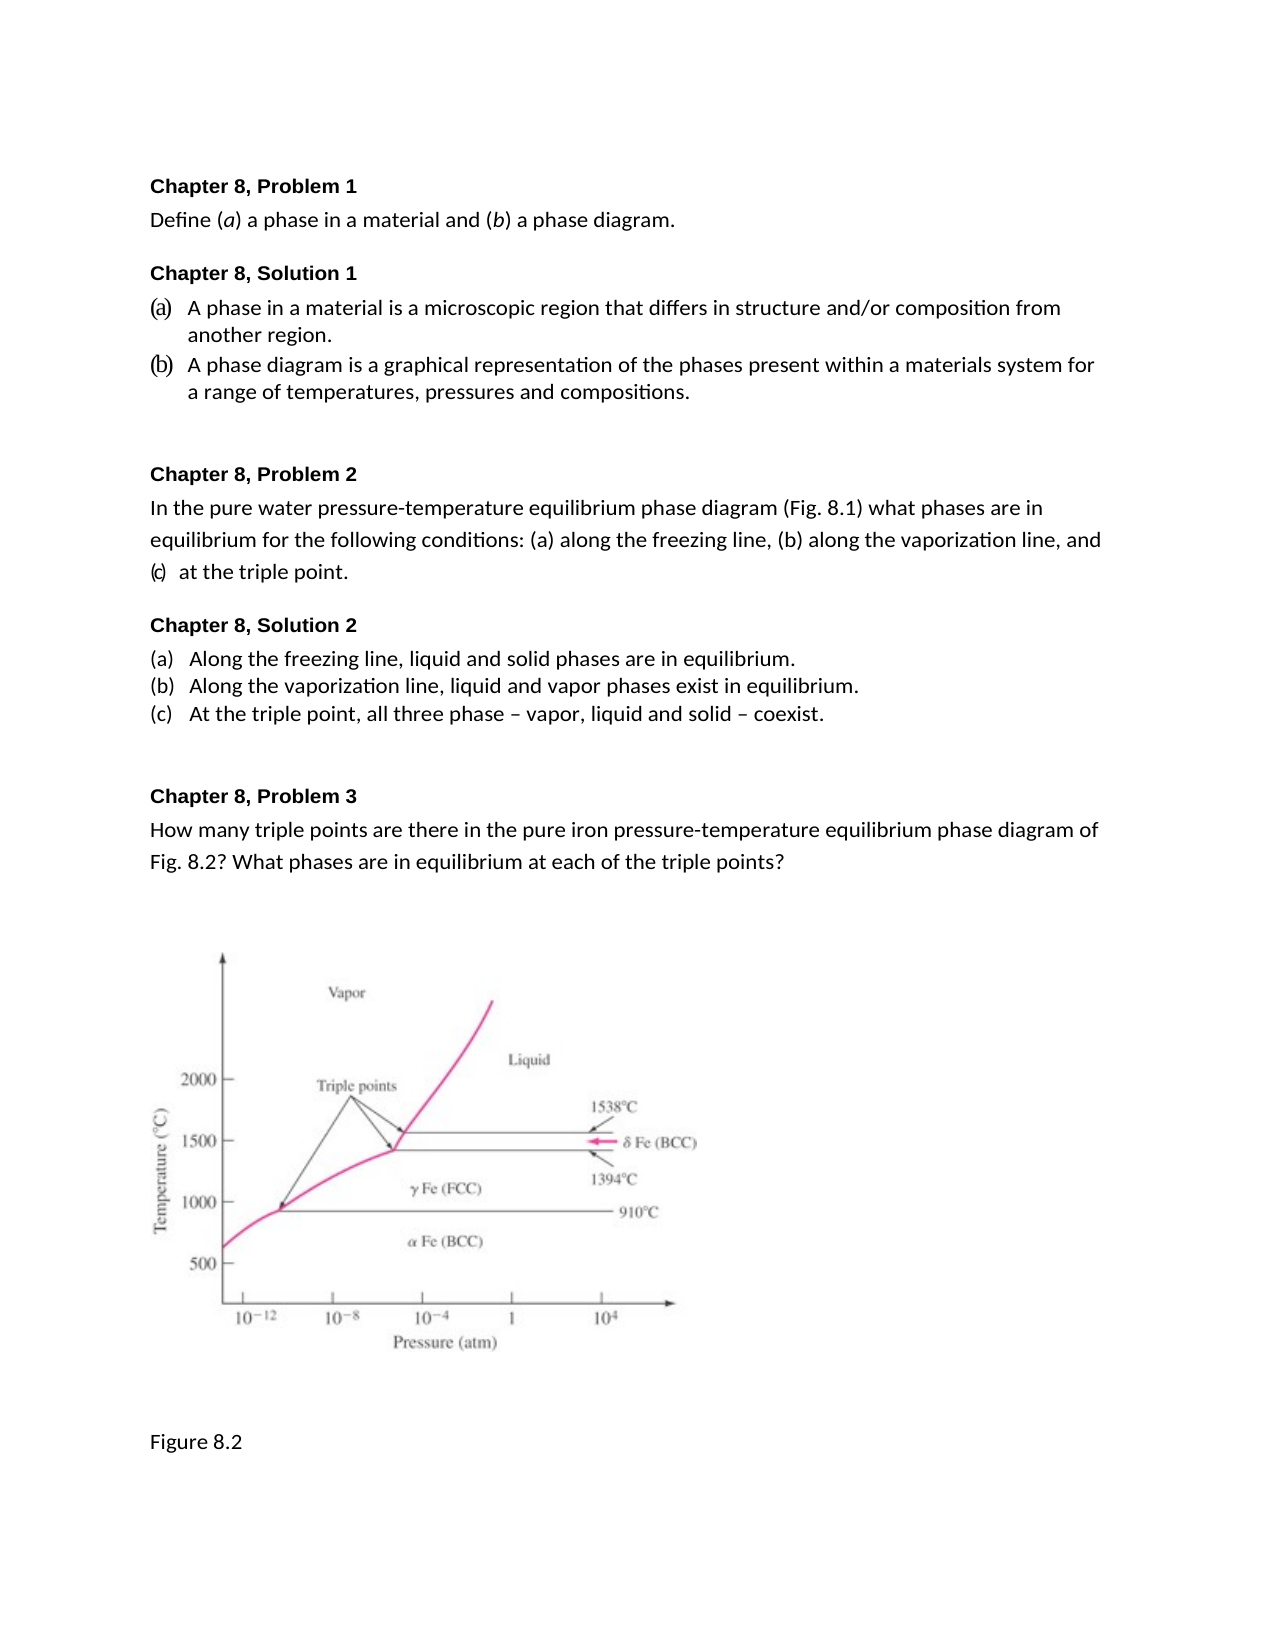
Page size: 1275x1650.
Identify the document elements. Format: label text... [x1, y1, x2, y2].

list Along the freezing line, liquid and solid phases are in equilibrium. [150, 645, 1123, 671]
text Figure 8.2 [150, 1428, 1121, 1454]
text How many triple points are there in the pure iron pressure-temperature equilibrium phase diagram of Fig. 8.2? What phases are in equilibrium at each of the triple points? [150, 817, 1121, 875]
text Chapter 8, Problem 3 [150, 785, 1121, 808]
text Chapter 8, Problem 2 [150, 463, 1121, 486]
list At the triple point, all three phase – vapor, liquid and solid – coexist. [150, 701, 1123, 727]
list at the triple point. [150, 558, 1123, 584]
text Chapter 8, Solution 1 [150, 262, 1121, 285]
text Chapter 8, Problem 1 [150, 175, 1121, 198]
text In the pure water pressure-temperature equilibrium phase diagram (Fig. 8.1) what phases are in equilibrium for the following conditions: (a) along the freezing line, (b) along the vaporization line, and [150, 494, 1121, 553]
picture [150, 952, 697, 1352]
text Define (a) a phase in a material and (b) a phase diagram. [150, 206, 1121, 233]
list A phase in a material is a microscopic region that differs in structure and/or composition from another region. [150, 292, 1062, 348]
text Chapter 8, Solution 2 [150, 614, 1121, 637]
list Along the vaporization line, liquid and vapor phases exist in equilibrium. [150, 673, 1123, 699]
list A phase diagram is a graphical representation of the phases present within a materials system for a range of temperatures, pressures and compositions. [150, 349, 1111, 405]
